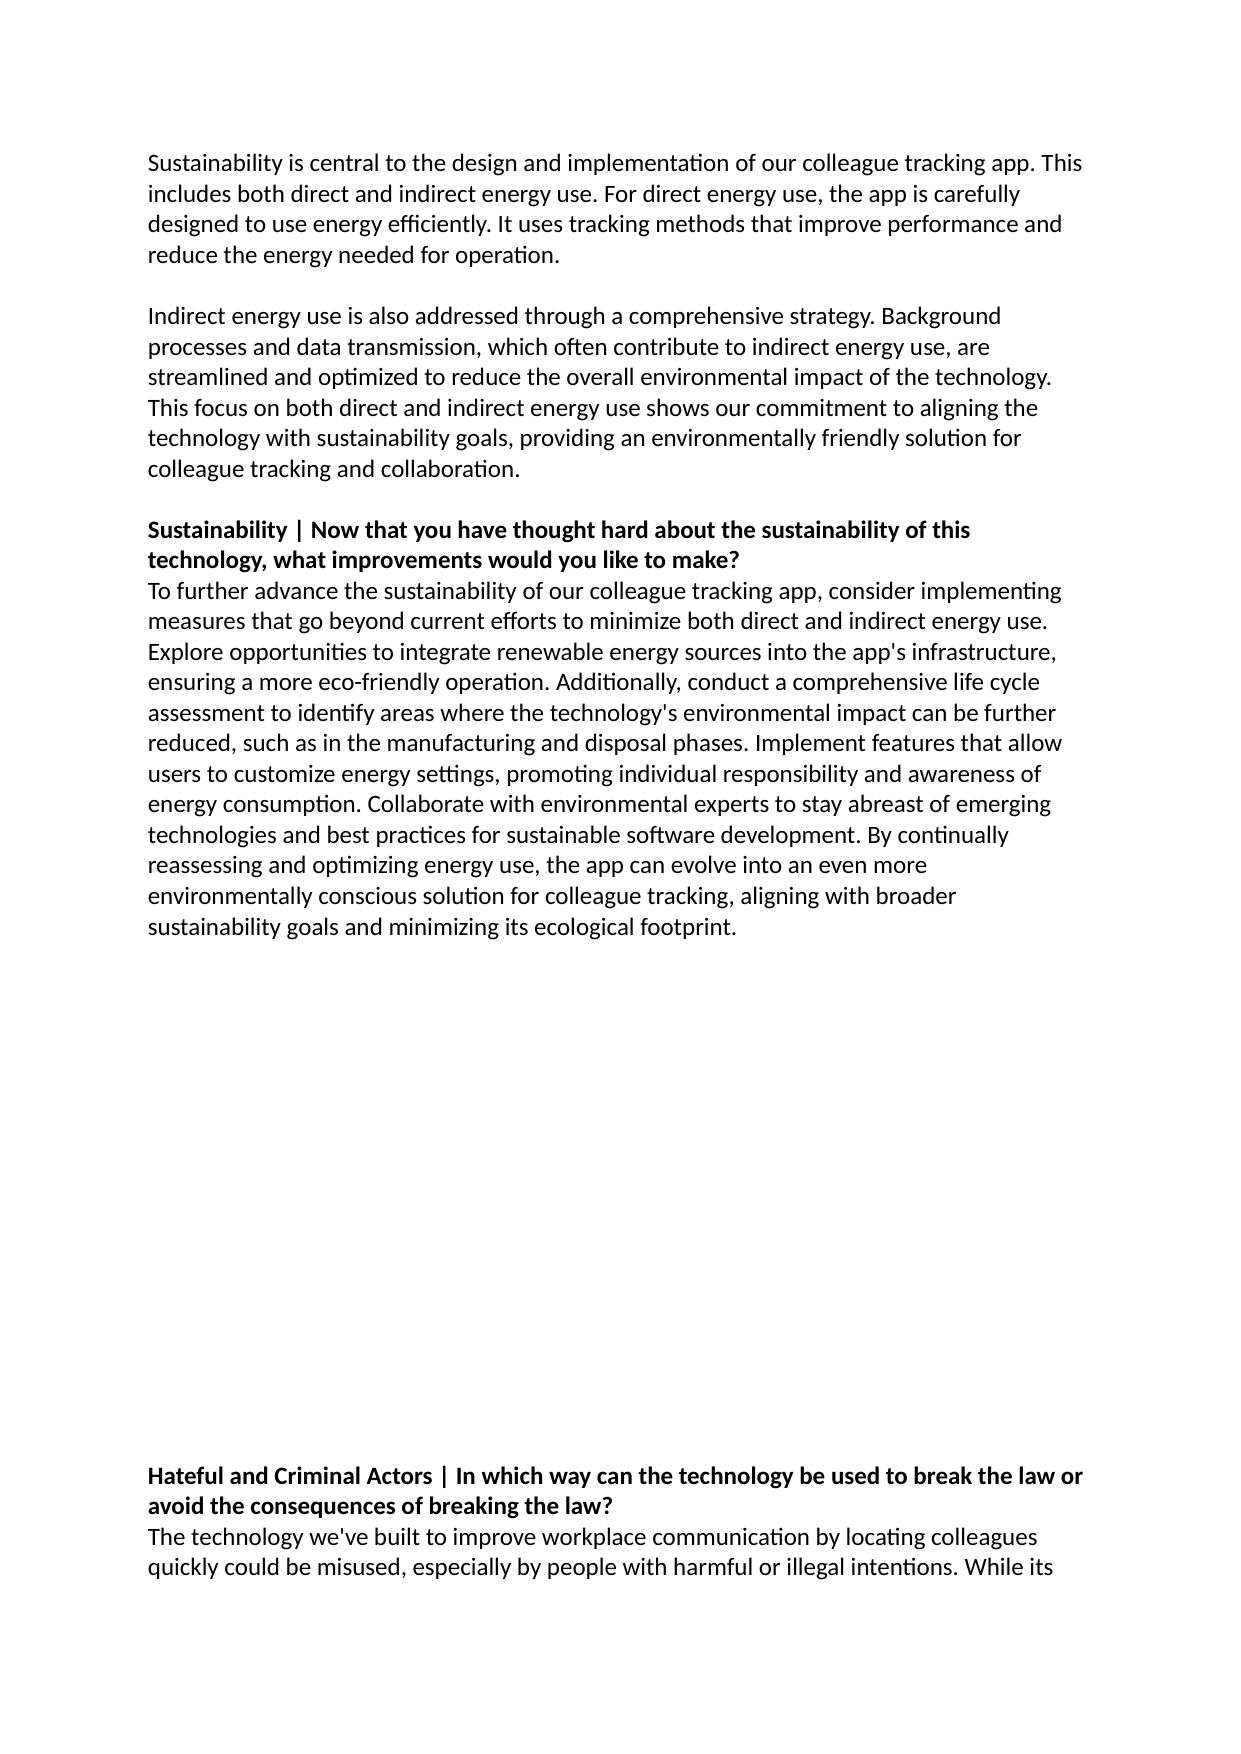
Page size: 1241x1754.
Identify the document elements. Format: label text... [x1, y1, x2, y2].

text Sustainability | Now that you have thought hard about the sustainability of this technology, what improvements would you like to make? [148, 514, 1093, 575]
text Hateful and Criminal Actors | In which way can the technology be used to break the law or avoid the consequences of breaking the law? [148, 1460, 1093, 1521]
text Sustainability is central to the design and implementation of our colleague tracking app. This includes both direct and indirect energy use. For direct energy use, the app is carefully designed to use energy efficiently. It uses tracking methods that improve performance and reduce the energy needed for operation. [148, 148, 1093, 270]
text To further advance the sustainability of our colleague tracking app, consider implementing measures that go beyond current efforts to minimize both direct and indirect energy use. Explore opportunities to integrate renewable energy sources into the app's infrastructure, ensuring a more eco-friendly operation. Additionally, conduct a comprehensive life cycle assessment to identify areas where the technology's environmental impact can be further reduced, such as in the manufacturing and disposal phases. Implement features that allow users to customize energy settings, promoting individual responsibility and awareness of energy consumption. Collaborate with environmental experts to stay abreast of emerging technologies and best practices for sustainable software development. By continually reassessing and optimizing energy use, the app can evolve into an even more environmentally conscious solution for colleague tracking, aligning with broader sustainability goals and minimizing its ecological footprint. [148, 575, 1093, 941]
text Indirect energy use is also addressed through a comprehensive strategy. Background processes and data transmission, which often contribute to indirect energy use, are streamlined and optimized to reduce the overall environmental impact of the technology. This focus on both direct and indirect energy use shows our commitment to aligning the technology with sustainability goals, providing an environmentally friendly solution for colleague tracking and collaboration. [148, 300, 1093, 483]
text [148, 1521, 1093, 1582]
